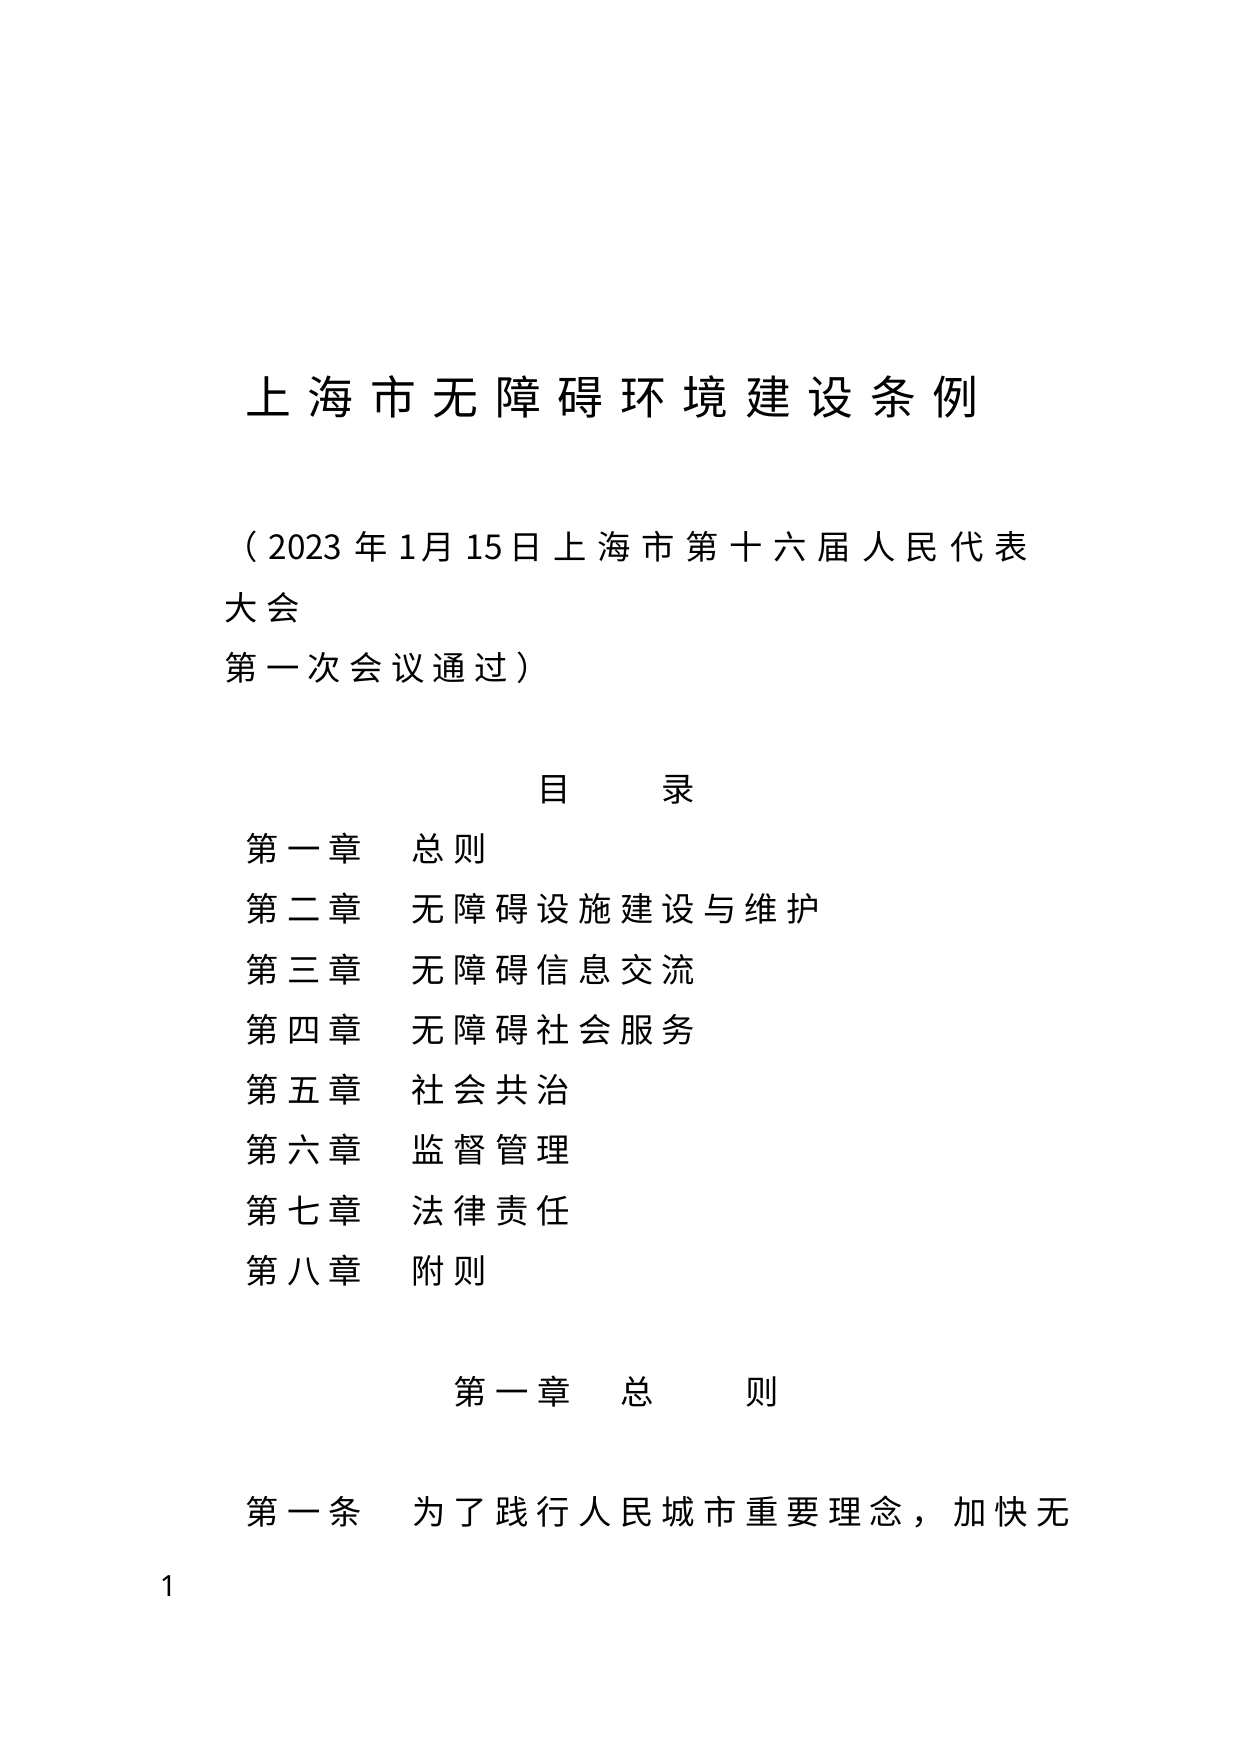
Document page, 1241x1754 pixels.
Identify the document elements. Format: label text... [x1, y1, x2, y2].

text 第四章 无障碍社会服务 [162, 998, 1078, 1058]
text 第一章 总则 [162, 817, 1078, 877]
text 第一次会议通过） [204, 636, 1037, 696]
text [162, 1480, 1078, 1540]
text 第二章 无障碍设施建设与维护 [162, 877, 1078, 937]
text 第三章 无障碍信息交流 [162, 937, 1078, 998]
text （2023年1月15日上海市第十六届人民代表大会 [204, 515, 1037, 636]
text 第五章 社会共治 [162, 1058, 1078, 1118]
text 第七章 法律责任 [162, 1178, 1078, 1239]
text 上海市无障碍环境建设条例 [162, 334, 1078, 455]
text 第一章 总 则 [162, 1359, 1078, 1420]
text 目 录 [162, 756, 1078, 817]
text 第八章 附则 [162, 1239, 1078, 1299]
text 第六章 监督管理 [162, 1118, 1078, 1178]
